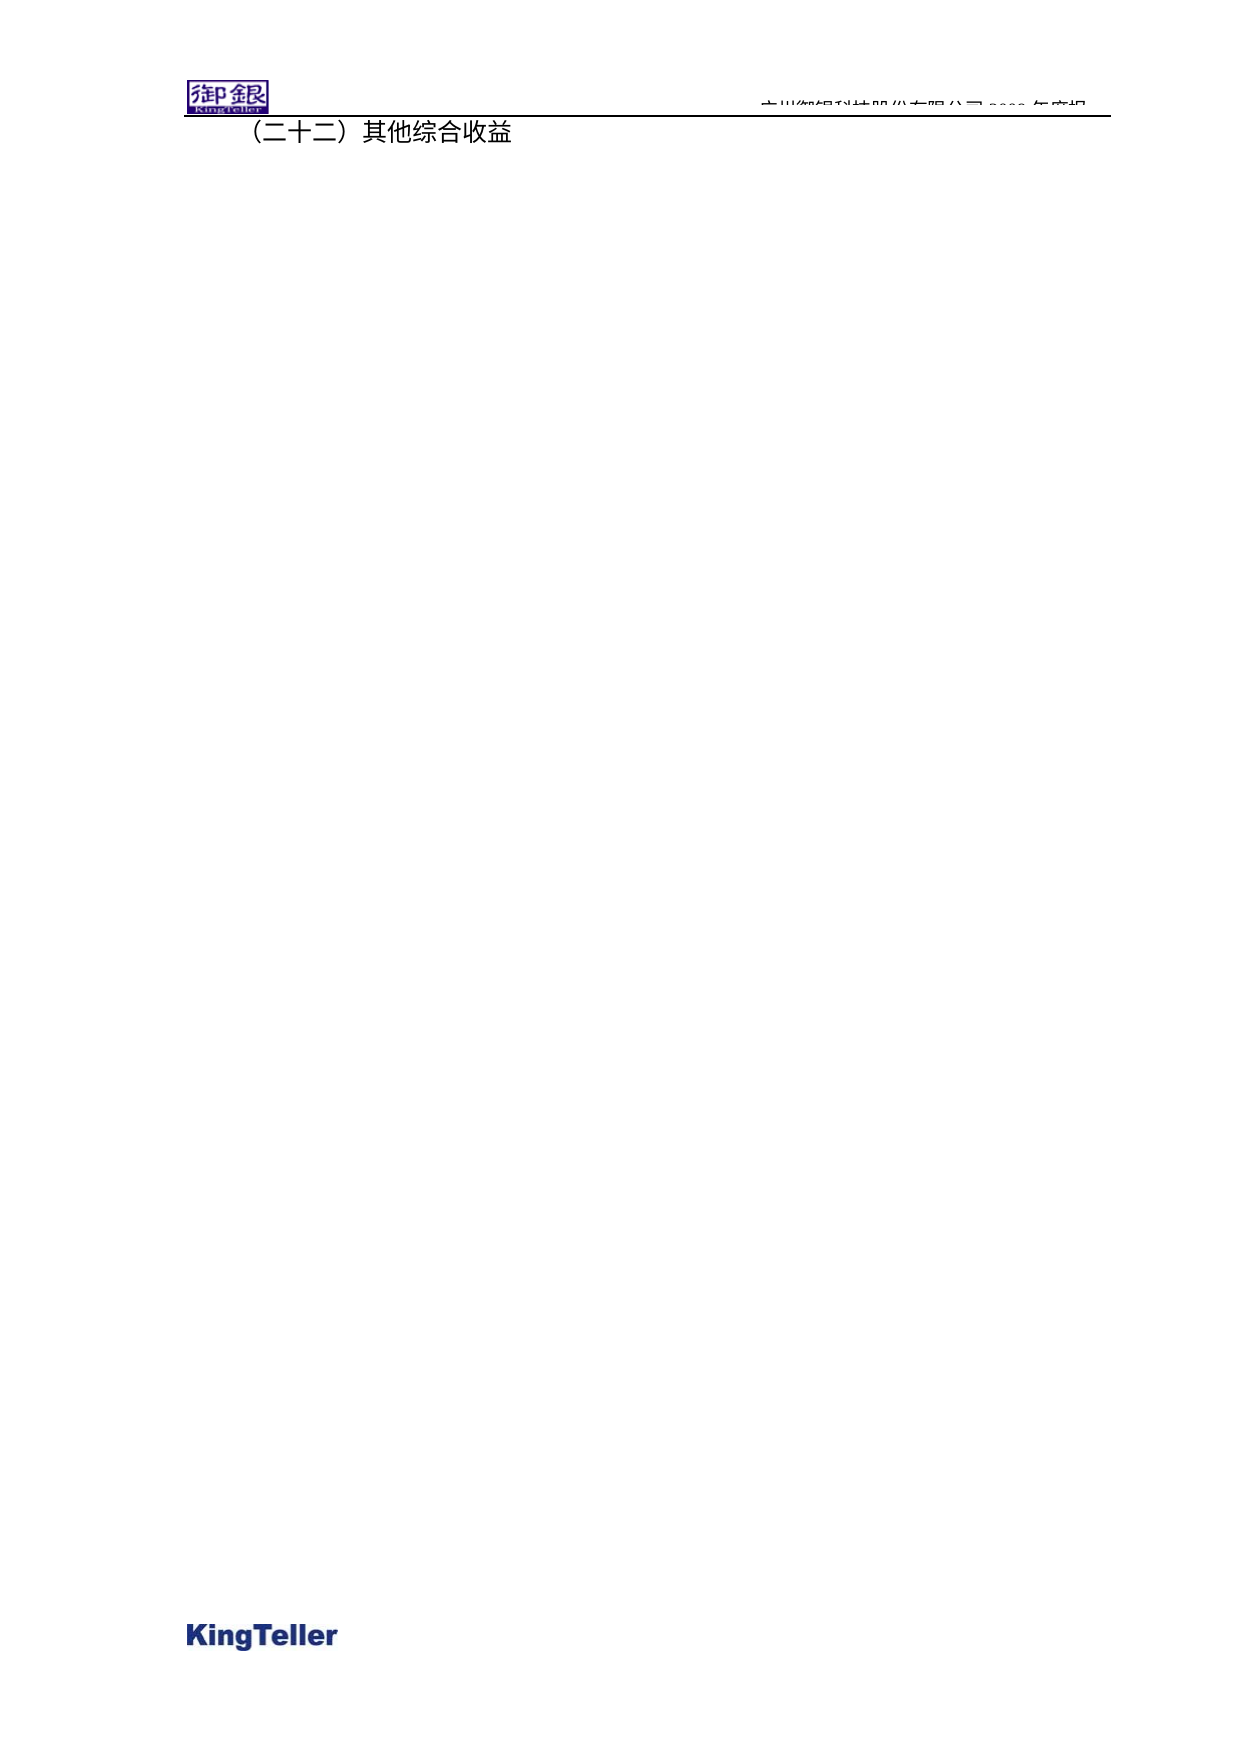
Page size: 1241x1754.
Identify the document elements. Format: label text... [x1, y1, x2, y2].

picture [187, 80, 269, 114]
picture [187, 1624, 338, 1651]
text （二十二）其他综合收益 [237, 114, 1114, 149]
